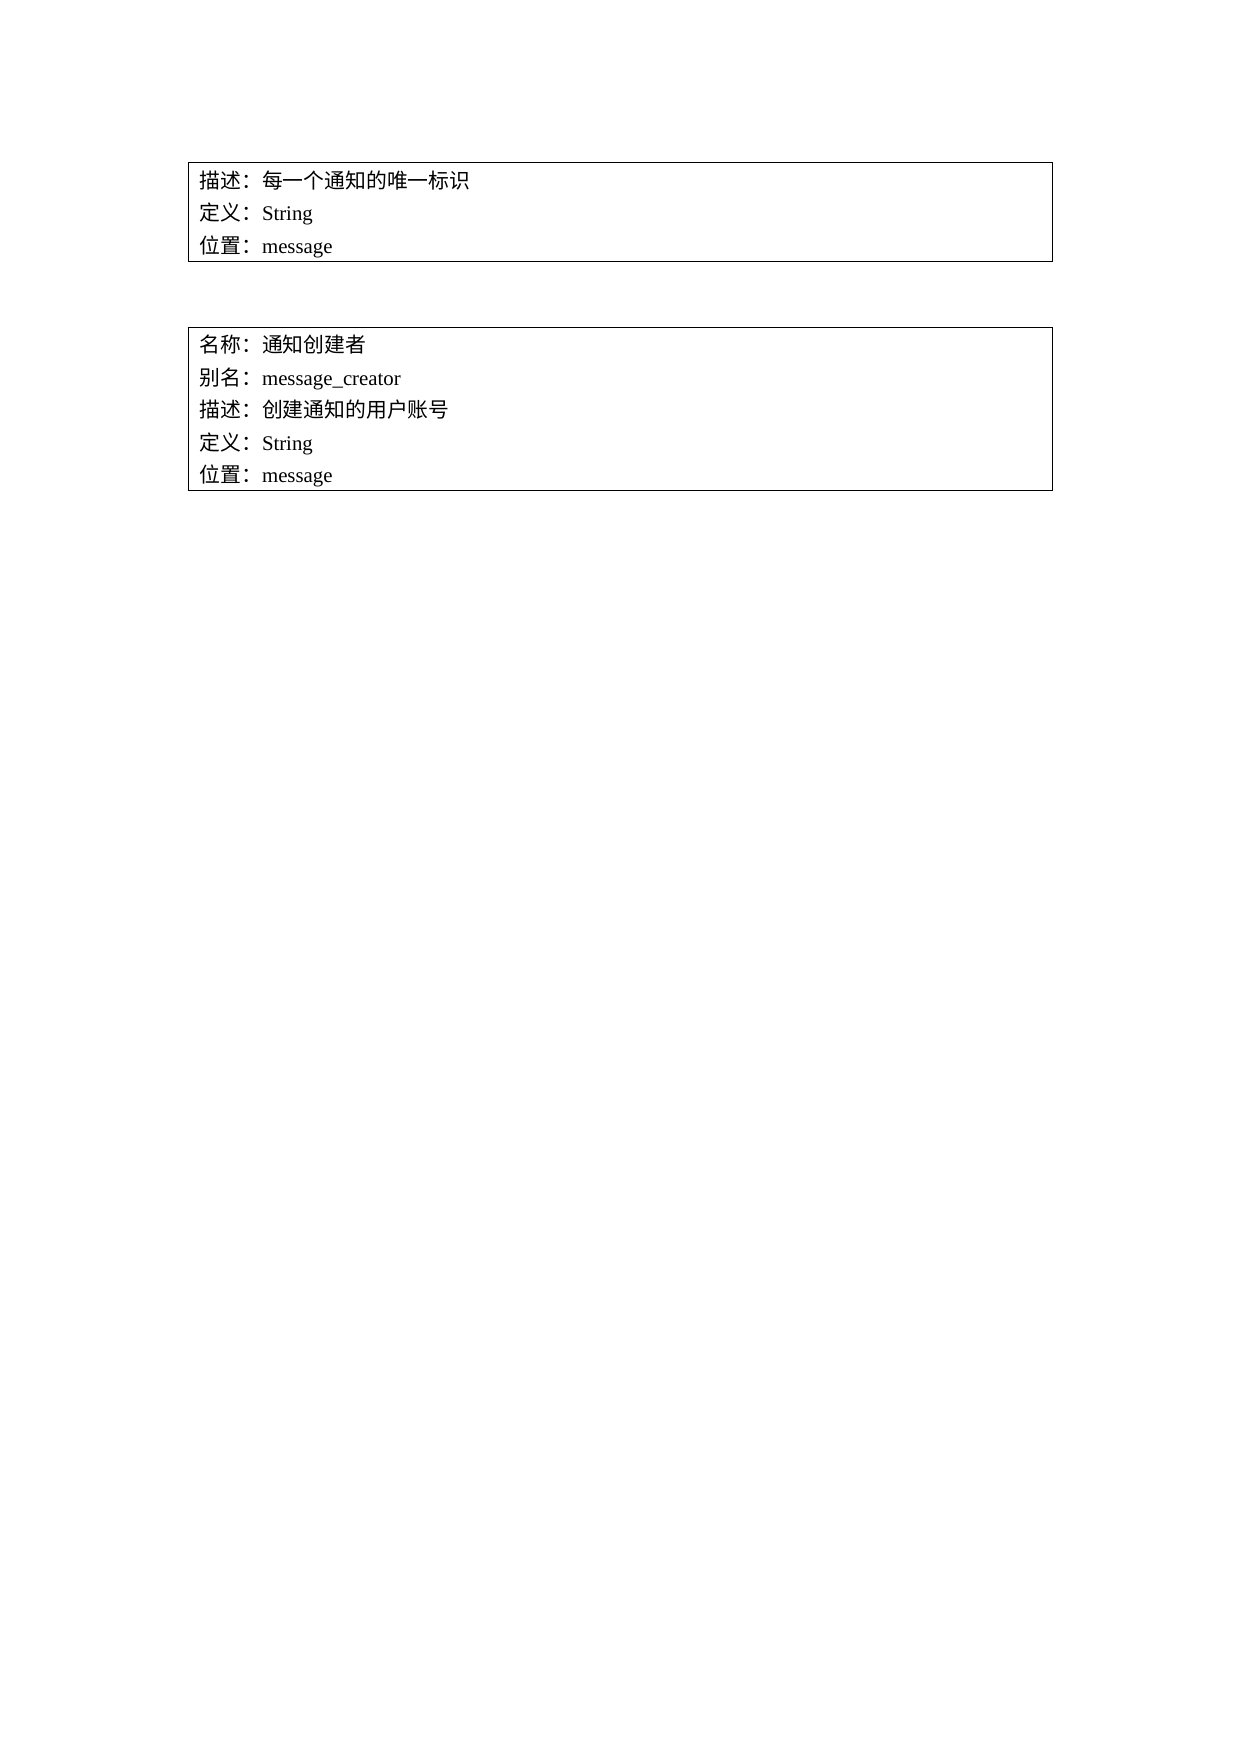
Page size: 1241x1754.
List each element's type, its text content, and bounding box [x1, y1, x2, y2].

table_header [189, 163, 1052, 261]
table_header 名称：通知创建者 别名：message_creator 描述：创建通知的用户账号 定义：String 位置：message [189, 328, 1052, 490]
